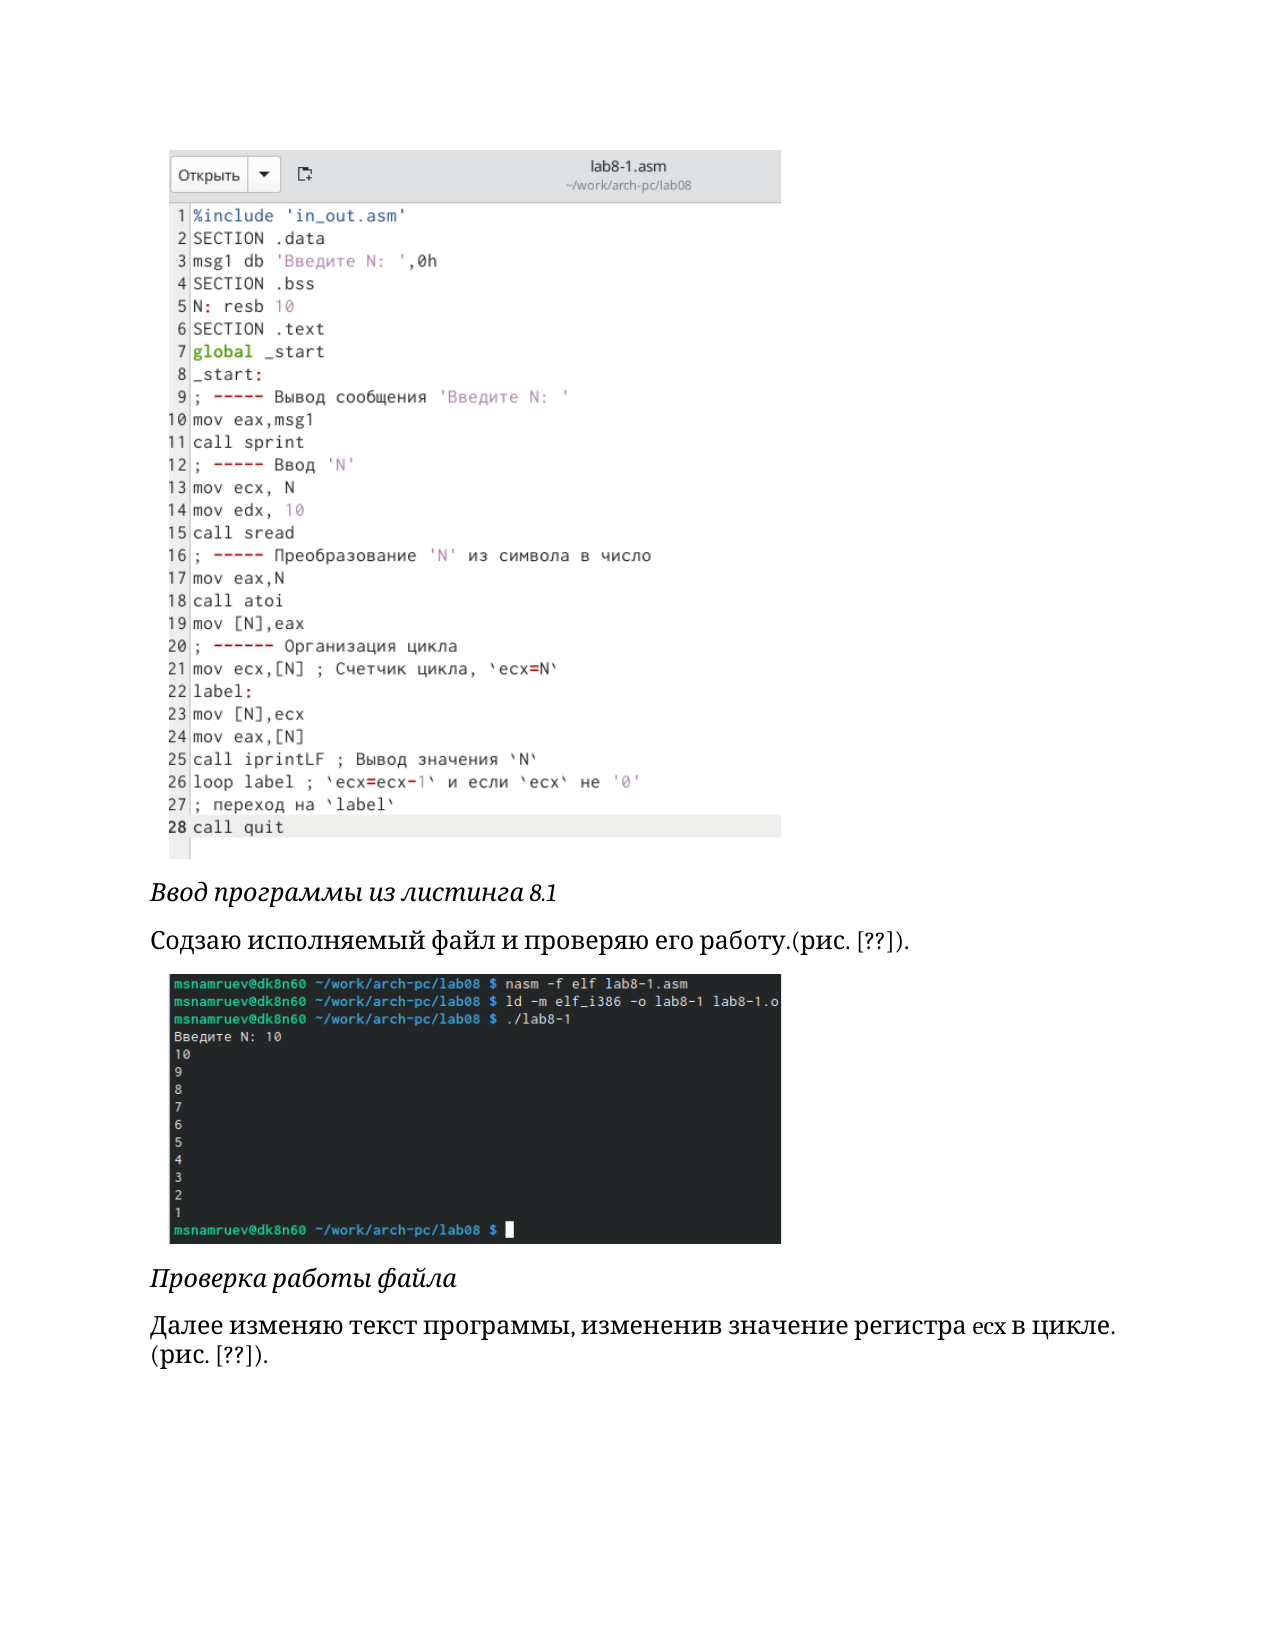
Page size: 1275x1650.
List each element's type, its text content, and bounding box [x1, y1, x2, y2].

text Содзаю исполняемый файл и проверяю его работу.(рис. [??]). [150, 927, 1125, 956]
text Ввод программы из листинга 8.1 [150, 879, 1125, 908]
text Далее изменяю текст программы, измененив значение регистра ecx в цикле.(рис. [??]). [150, 1312, 1125, 1370]
picture [168, 974, 782, 1244]
picture [168, 150, 782, 859]
text Проверка работы файла [150, 1265, 1125, 1293]
